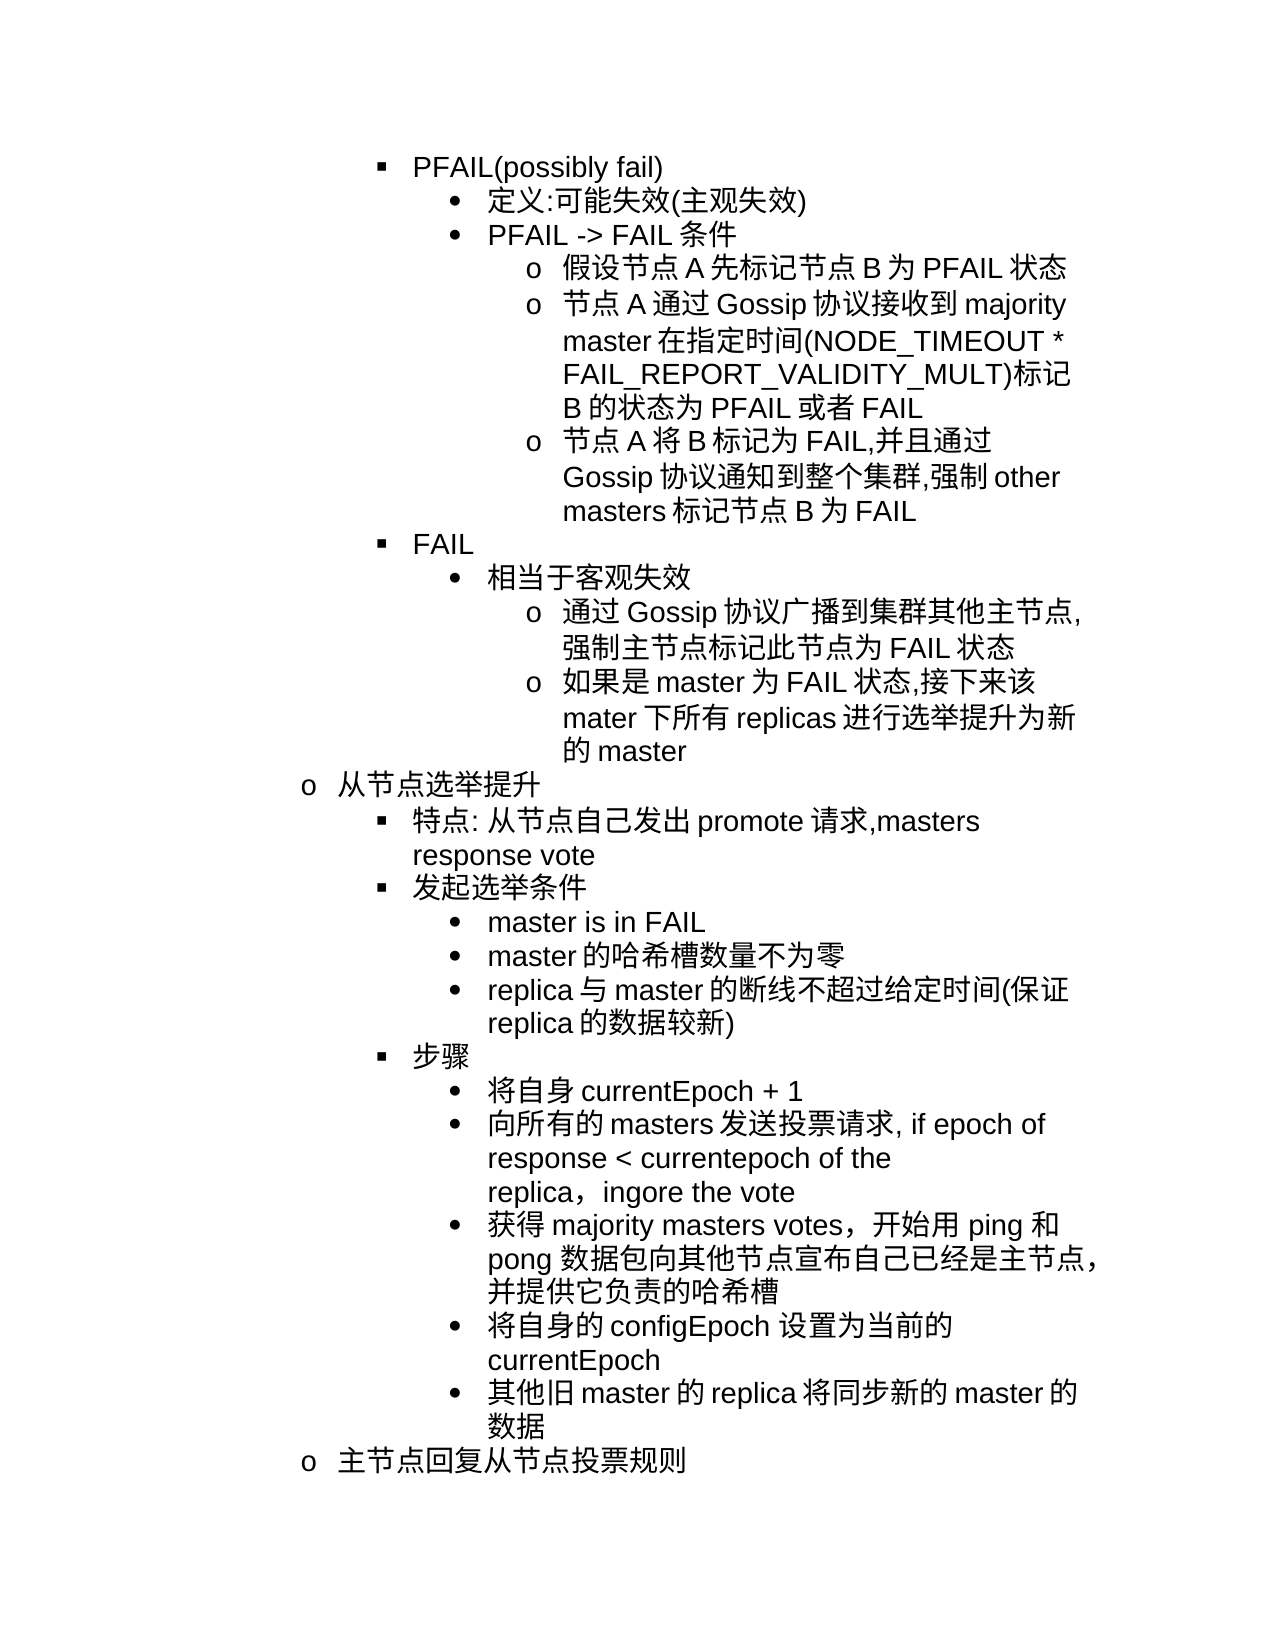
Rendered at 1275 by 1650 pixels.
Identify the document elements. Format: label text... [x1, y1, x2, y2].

list PFAIL(possibly fail) [375, 150, 1087, 184]
list 步骤 [375, 1040, 1087, 1073]
list replica与master的断线不超过给定时间(保证replica的数据较新) [450, 972, 1087, 1040]
list 相当于客观失效 [450, 561, 1087, 595]
list 获得majority masters votes，开始用 ping 和 pong 数据包向其他节点宣布自己已经是主节点，并提供它负责的哈希槽 [450, 1208, 1087, 1309]
list FAIL [375, 527, 1087, 561]
list 从节点选举提升 [300, 768, 1087, 804]
list 节点A将B标记为FAIL,并且通过Gossip协议通知到整个集群,强制other masters标记节点B为FAIL [525, 424, 1087, 527]
list 向所有的masters发送投票请求, if epoch of response < currentepoch of the replica，ingore the vote [450, 1107, 1087, 1208]
list 定义:可能失效(主观失效) [450, 184, 1087, 217]
list 主节点回复从节点投票规则 [300, 1443, 1087, 1480]
list master的哈希槽数量不为零 [450, 939, 1087, 972]
list 特点: 从节点自己发出promote请求,masters response vote [375, 804, 1087, 871]
list PFAIL -> FAIL条件 [450, 217, 1087, 251]
list 发起选举条件 [375, 871, 1087, 905]
list 将自身currentEpoch + 1 [450, 1073, 1087, 1107]
list 将自身的configEpoch 设置为当前的currentEpoch [450, 1309, 1087, 1376]
list 假设节点A先标记节点B为PFAIL状态 [525, 251, 1087, 287]
list 节点A通过Gossip协议接收到majority master在指定时间(NODE_TIMEOUT * FAIL_REPORT_VALIDITY_MULT)标记B的状态为PFAIL或者FAIL [525, 287, 1087, 424]
list 如果是master为FAIL状态,接下来该mater下所有replicas进行选举提升为新的master [525, 664, 1087, 768]
list 其他旧master的replica将同步新的master的数据 [450, 1376, 1087, 1443]
list master is in FAIL [450, 905, 1087, 939]
list 通过Gossip协议广播到集群其他主节点,强制主节点标记此节点为FAIL状态 [525, 595, 1087, 664]
